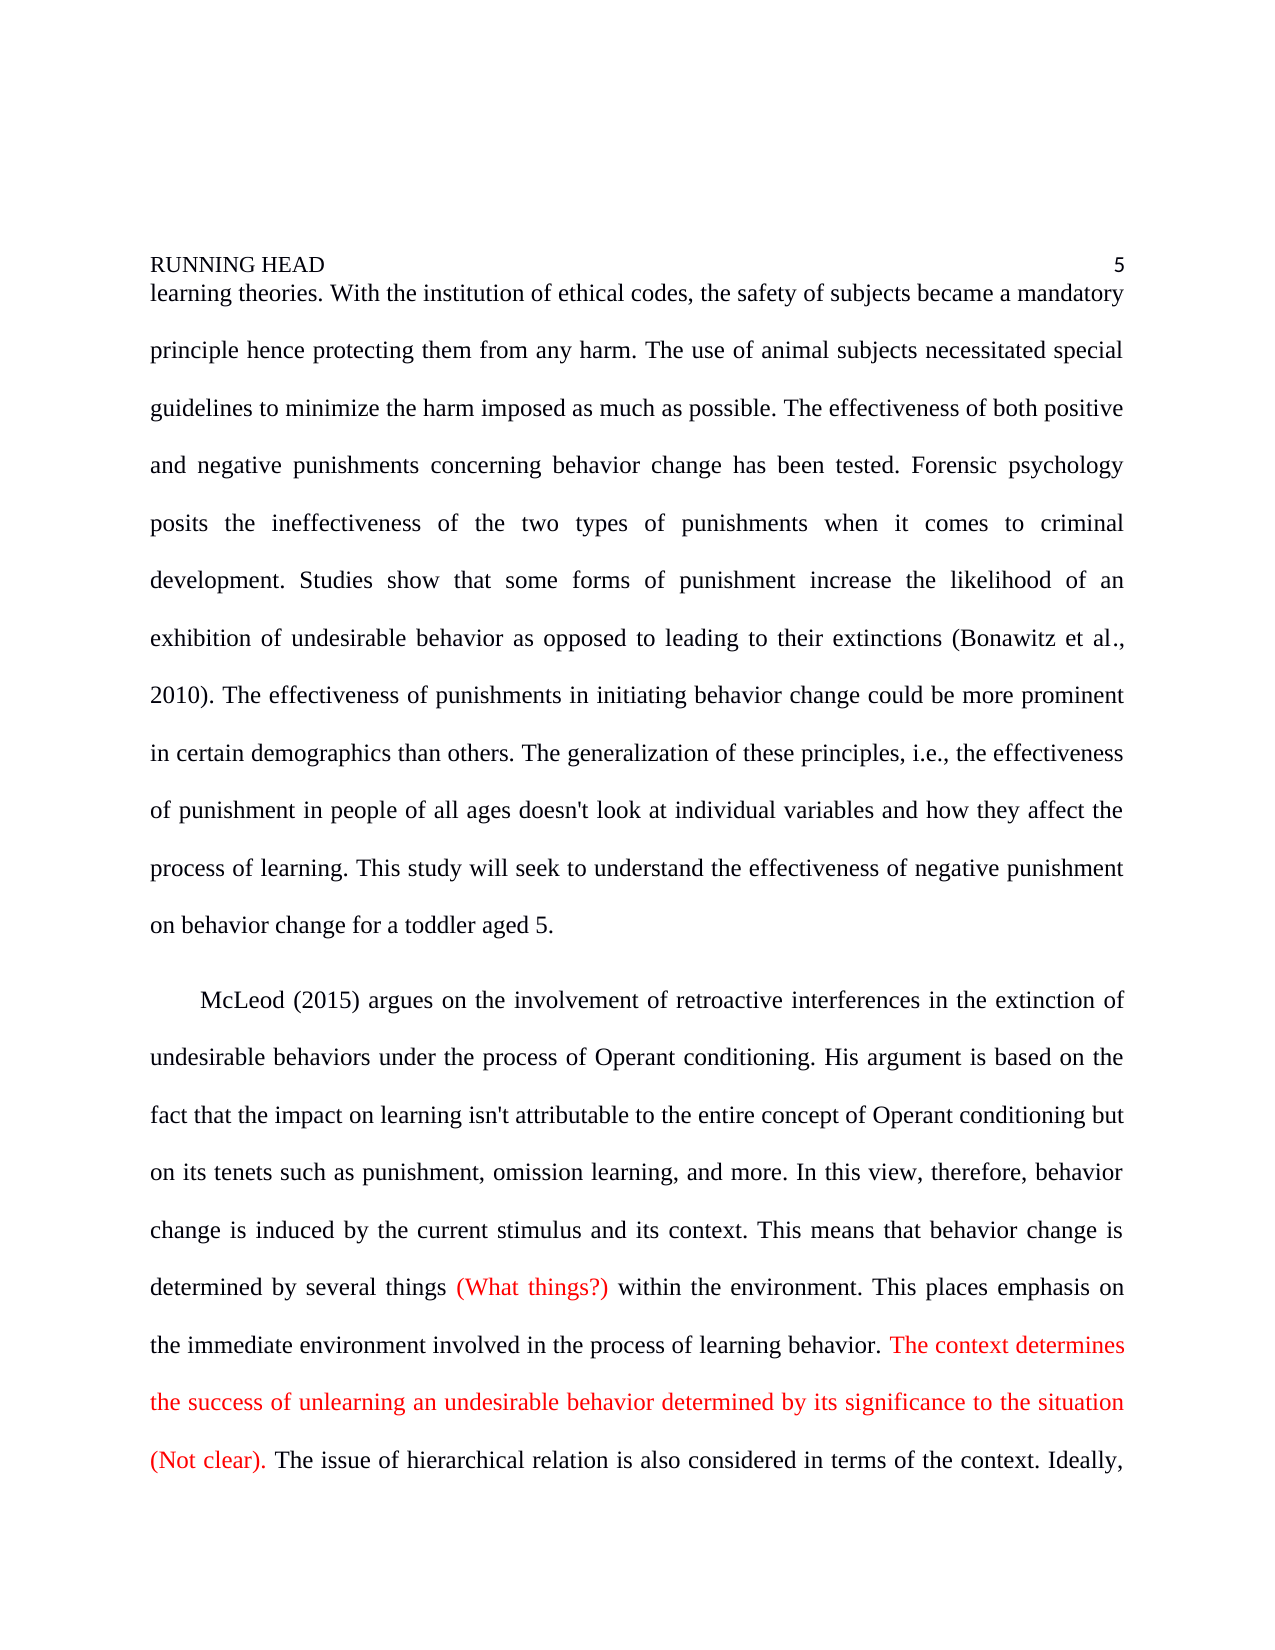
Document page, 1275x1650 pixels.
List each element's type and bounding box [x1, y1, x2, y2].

text [150, 985, 1125, 1473]
text [150, 278, 1125, 939]
